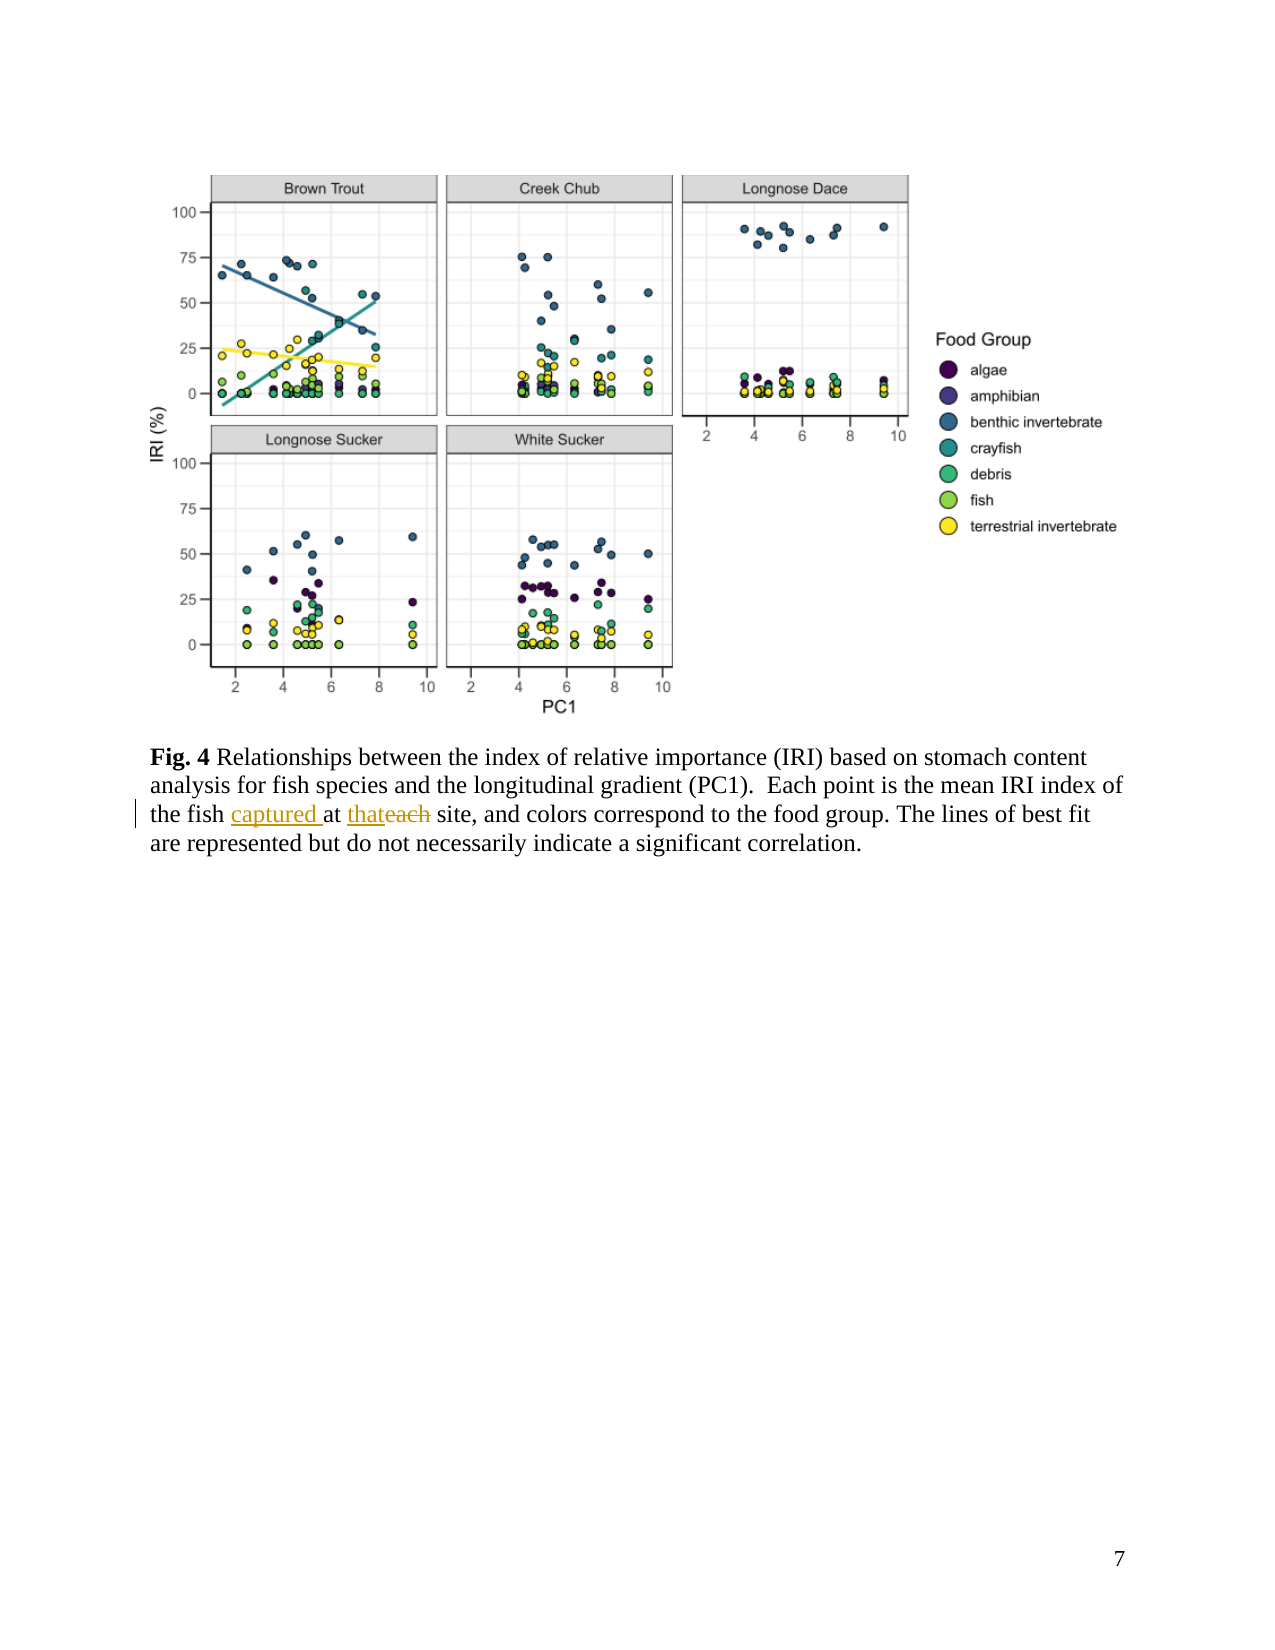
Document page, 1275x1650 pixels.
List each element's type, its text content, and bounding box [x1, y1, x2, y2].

text Fig. 4 Relationships between the index of relative importance (IRI) based on stomach content analysis for fish species and the longitudinal gradient (PC1). Each point is the mean IRI index of the fish at site, and colors correspond to the food group. The lines of best fit are represented but do not necessarily indicate a significant correlation. [150, 742, 1125, 857]
picture [150, 175, 1125, 717]
